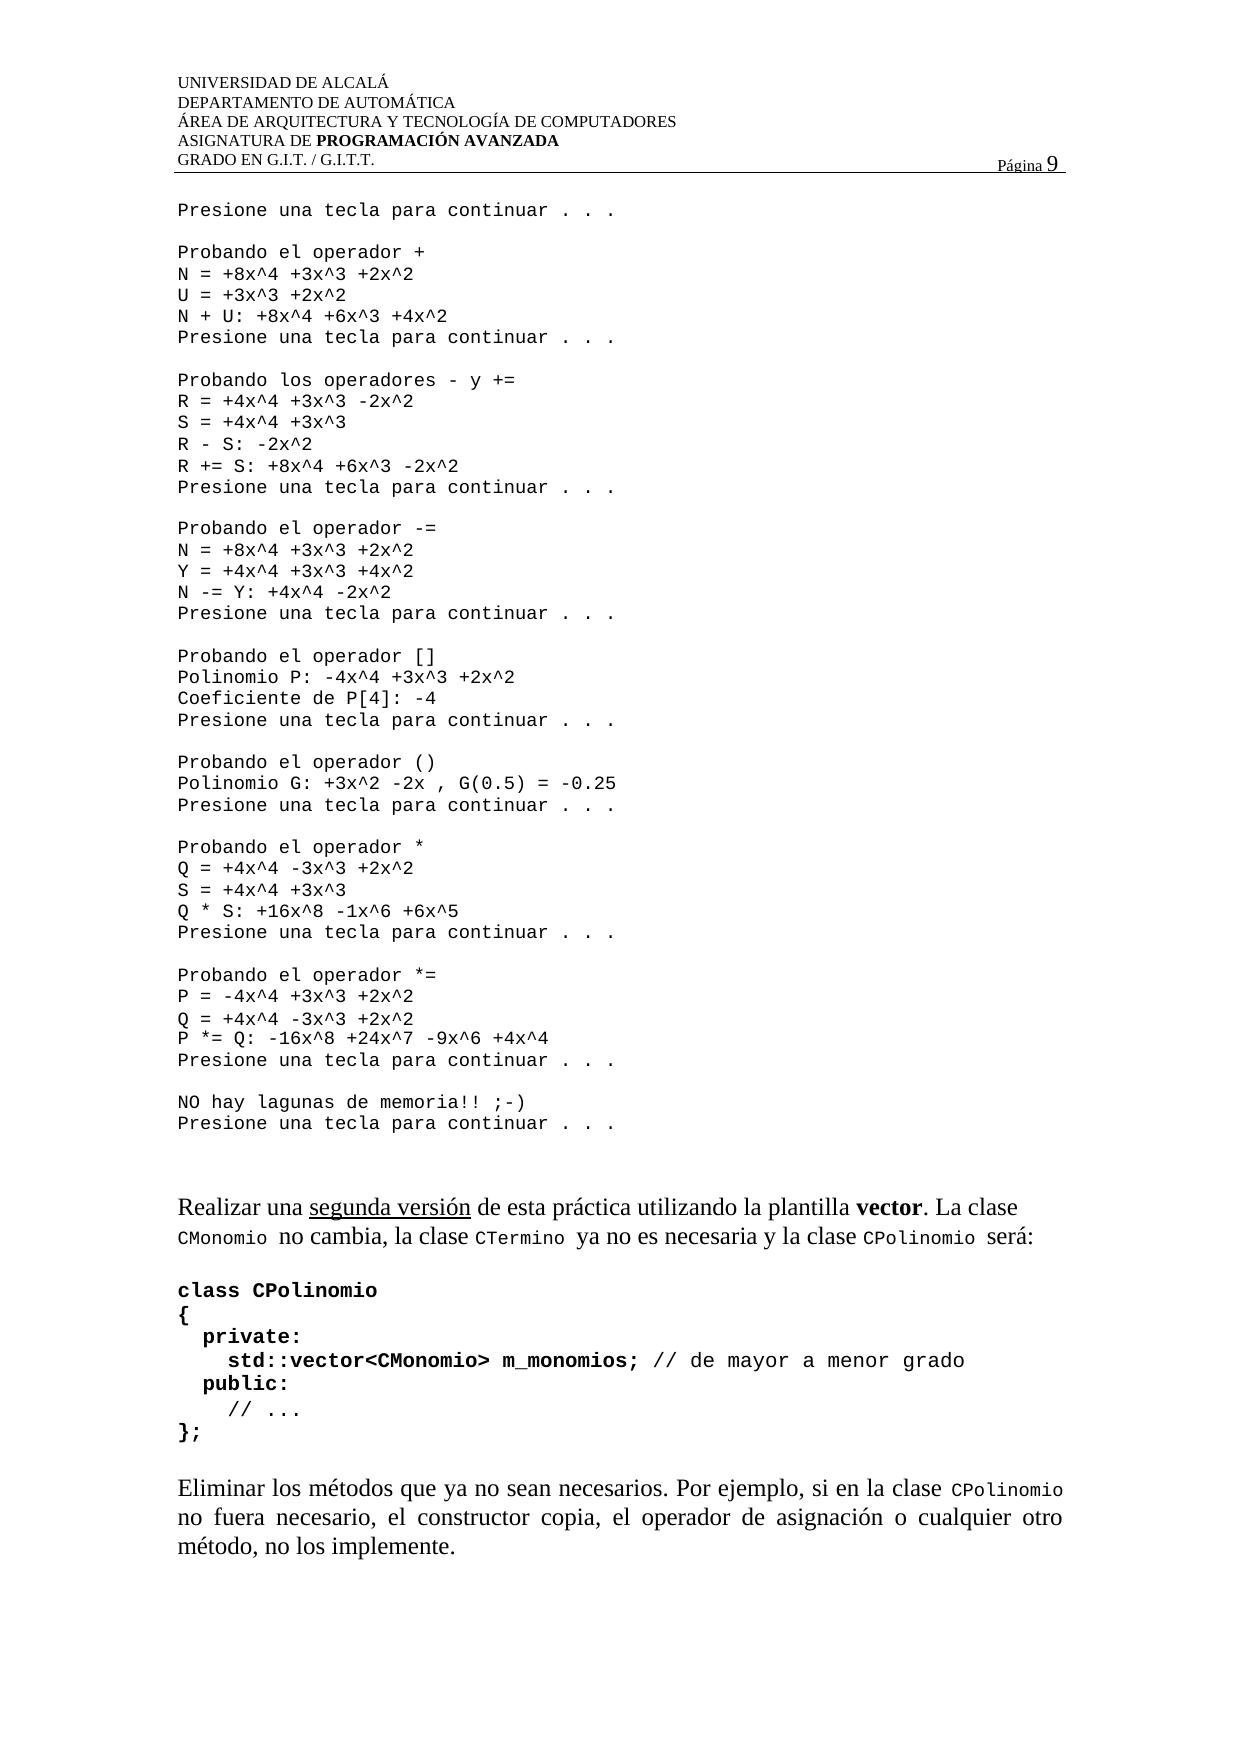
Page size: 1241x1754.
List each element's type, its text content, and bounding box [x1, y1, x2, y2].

text Presione una tecla para continuar . . . [177, 923, 1078, 944]
text N + U: +8x^4 +6x^3 +4x^2 [177, 307, 1078, 328]
text P *= Q: -16x^8 +24x^7 -9x^6 +4x^4 Presione una tecla para continuar . . . [177, 1029, 616, 1072]
text Q * S: +16x^8 -1x^6 +6x^5 [177, 902, 1078, 923]
text Probando el operador [] Polinomio P: -4x^4 +3x^3 +2x^2 Coeficiente de P[4]: -4 [177, 647, 516, 710]
text Probando el operador *= P = -4x^4 +3x^3 +2x^2 [177, 966, 438, 1008]
text private: [202, 1326, 1078, 1350]
text public: [202, 1373, 1078, 1397]
text Eliminar los métodos que ya no sean necesarios. Por ejemplo, si en la clase CPolinomio no fuera necesario, el constructor copia, el operador de asignación o cualquier otro método, no los implemente. [177, 1473, 1063, 1559]
text Probando el operador -= N = +8x^4 +3x^3 +2x^2 [177, 519, 438, 562]
text Presione una tecla para continuar . . . [177, 604, 1078, 625]
text Realizar una segunda versión de esta práctica utilizando la plantilla vector. La clase [177, 1192, 1078, 1221]
text R += S: +8x^4 +6x^3 -2x^2 [177, 456, 1078, 477]
text Presione una tecla para continuar . . . [177, 328, 1078, 349]
text Probando el operador () [177, 753, 1078, 774]
text NO hay lagunas de memoria!! ;-) Presione una tecla para continuar . . . [177, 1093, 616, 1135]
text Probando el operador * Q = +4x^4 -3x^3 +2x^2 S = +4x^4 +3x^3 [177, 838, 425, 902]
text Probando los operadores - y += R = +4x^4 +3x^3 -2x^2 [177, 371, 516, 413]
text { [177, 1302, 1078, 1326]
text Q = +4x^4 -3x^3 +2x^2 [177, 1008, 1078, 1029]
text Y = +4x^4 +3x^3 +4x^2 N -= Y: +4x^4 -2x^2 [177, 562, 415, 604]
text Presione una tecla para continuar . . . [177, 201, 1078, 222]
text Presione una tecla para continuar . . . [177, 711, 1078, 732]
text }; [177, 1421, 1078, 1444]
text CMonomio no cambia, la clase CTermino ya no es necesaria y la clase CPolinomio será: [177, 1221, 1078, 1250]
text Presione una tecla para continuar . . . [177, 477, 1078, 498]
text S = +4x^4 +3x^3 R - S: -2x^2 [177, 413, 348, 456]
text std::vector<CMonomio> m_monomios; // de mayor a menor grado [227, 1350, 1078, 1373]
text class CPolinomio [177, 1279, 1078, 1302]
text Polinomio G: +3x^2 -2x , G(0.5) = -0.25 Presione una tecla para continuar . . . [177, 774, 618, 817]
text Probando el operador + N = +8x^4 +3x^3 +2x^2 U = +3x^3 +2x^2 [177, 243, 425, 307]
text // ... [227, 1398, 1078, 1421]
